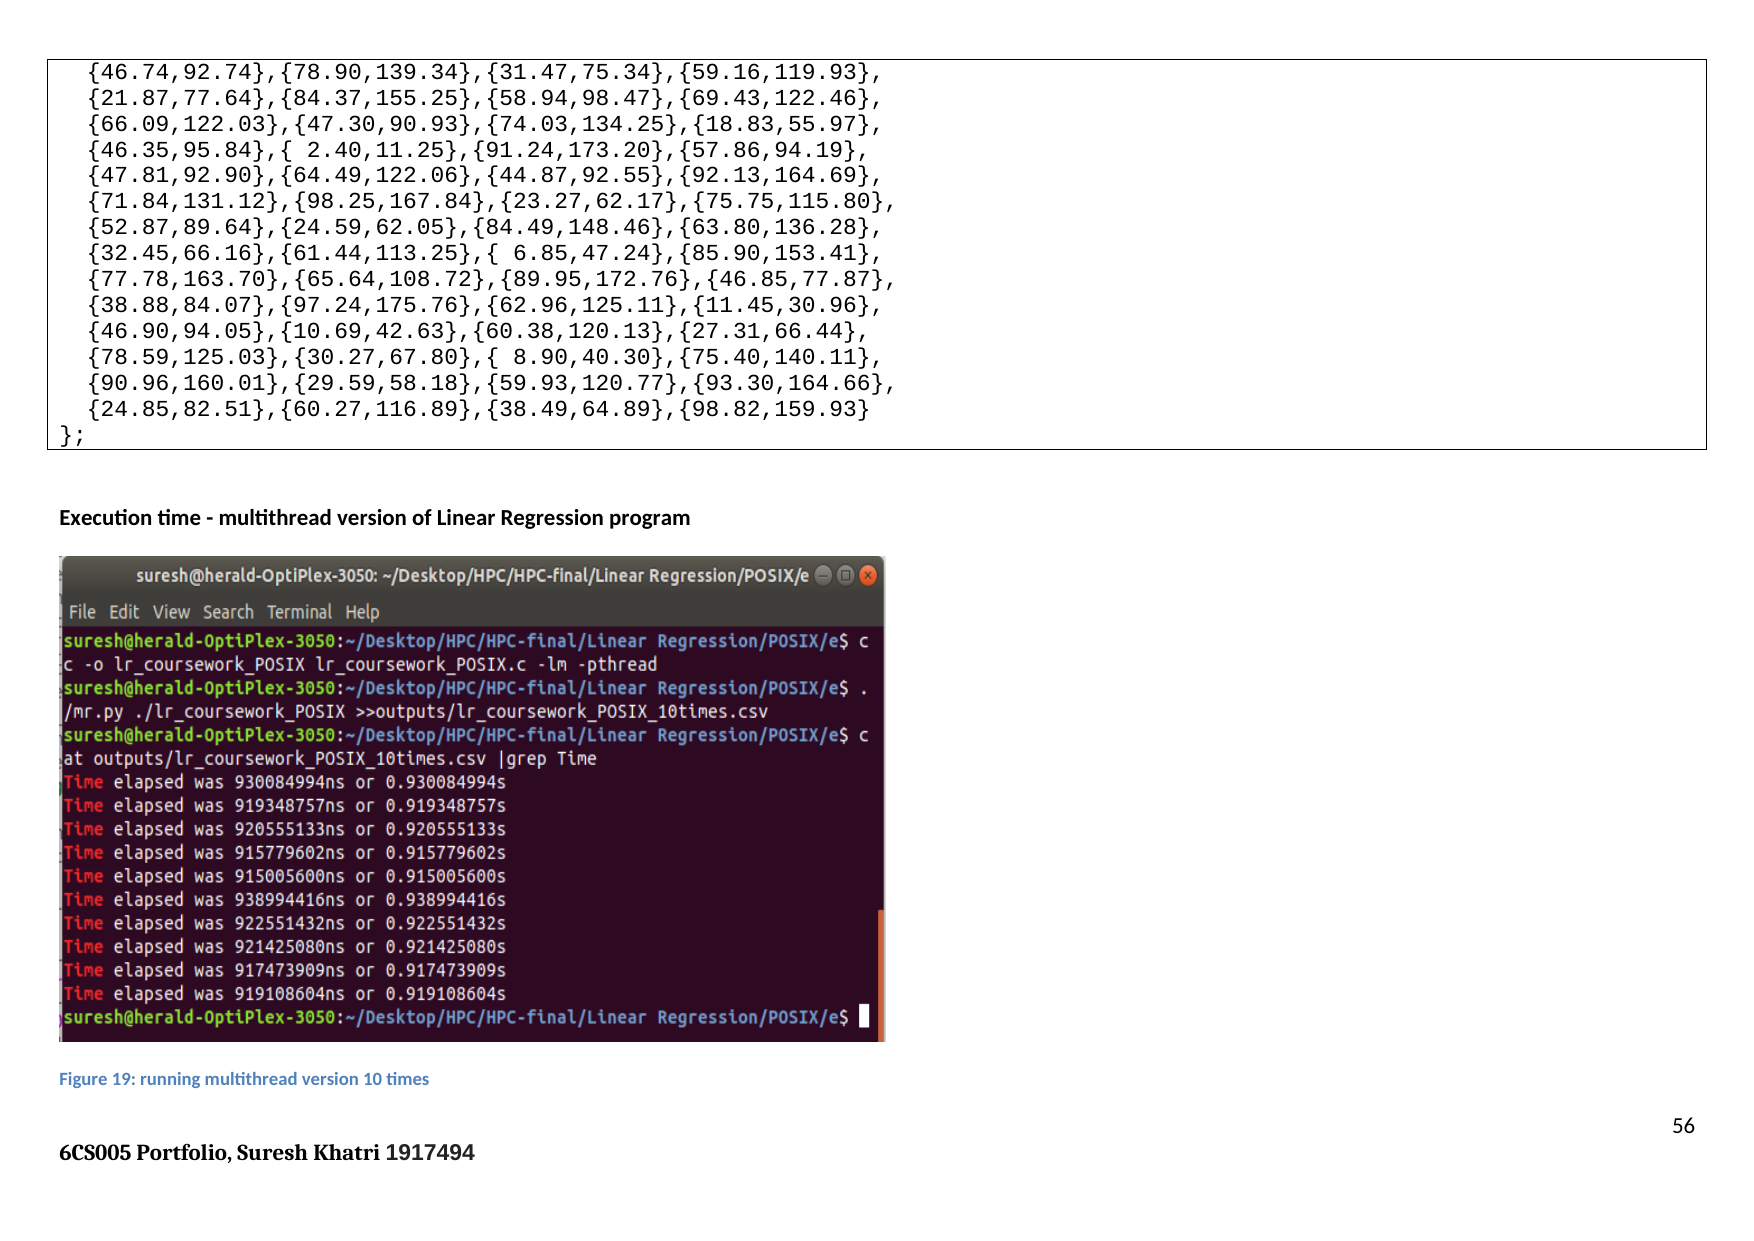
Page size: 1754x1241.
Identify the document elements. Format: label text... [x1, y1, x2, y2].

picture [59, 556, 886, 1042]
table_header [48, 60, 1706, 449]
text Execution time - multithread version of Linear Regression program [59, 503, 1695, 531]
